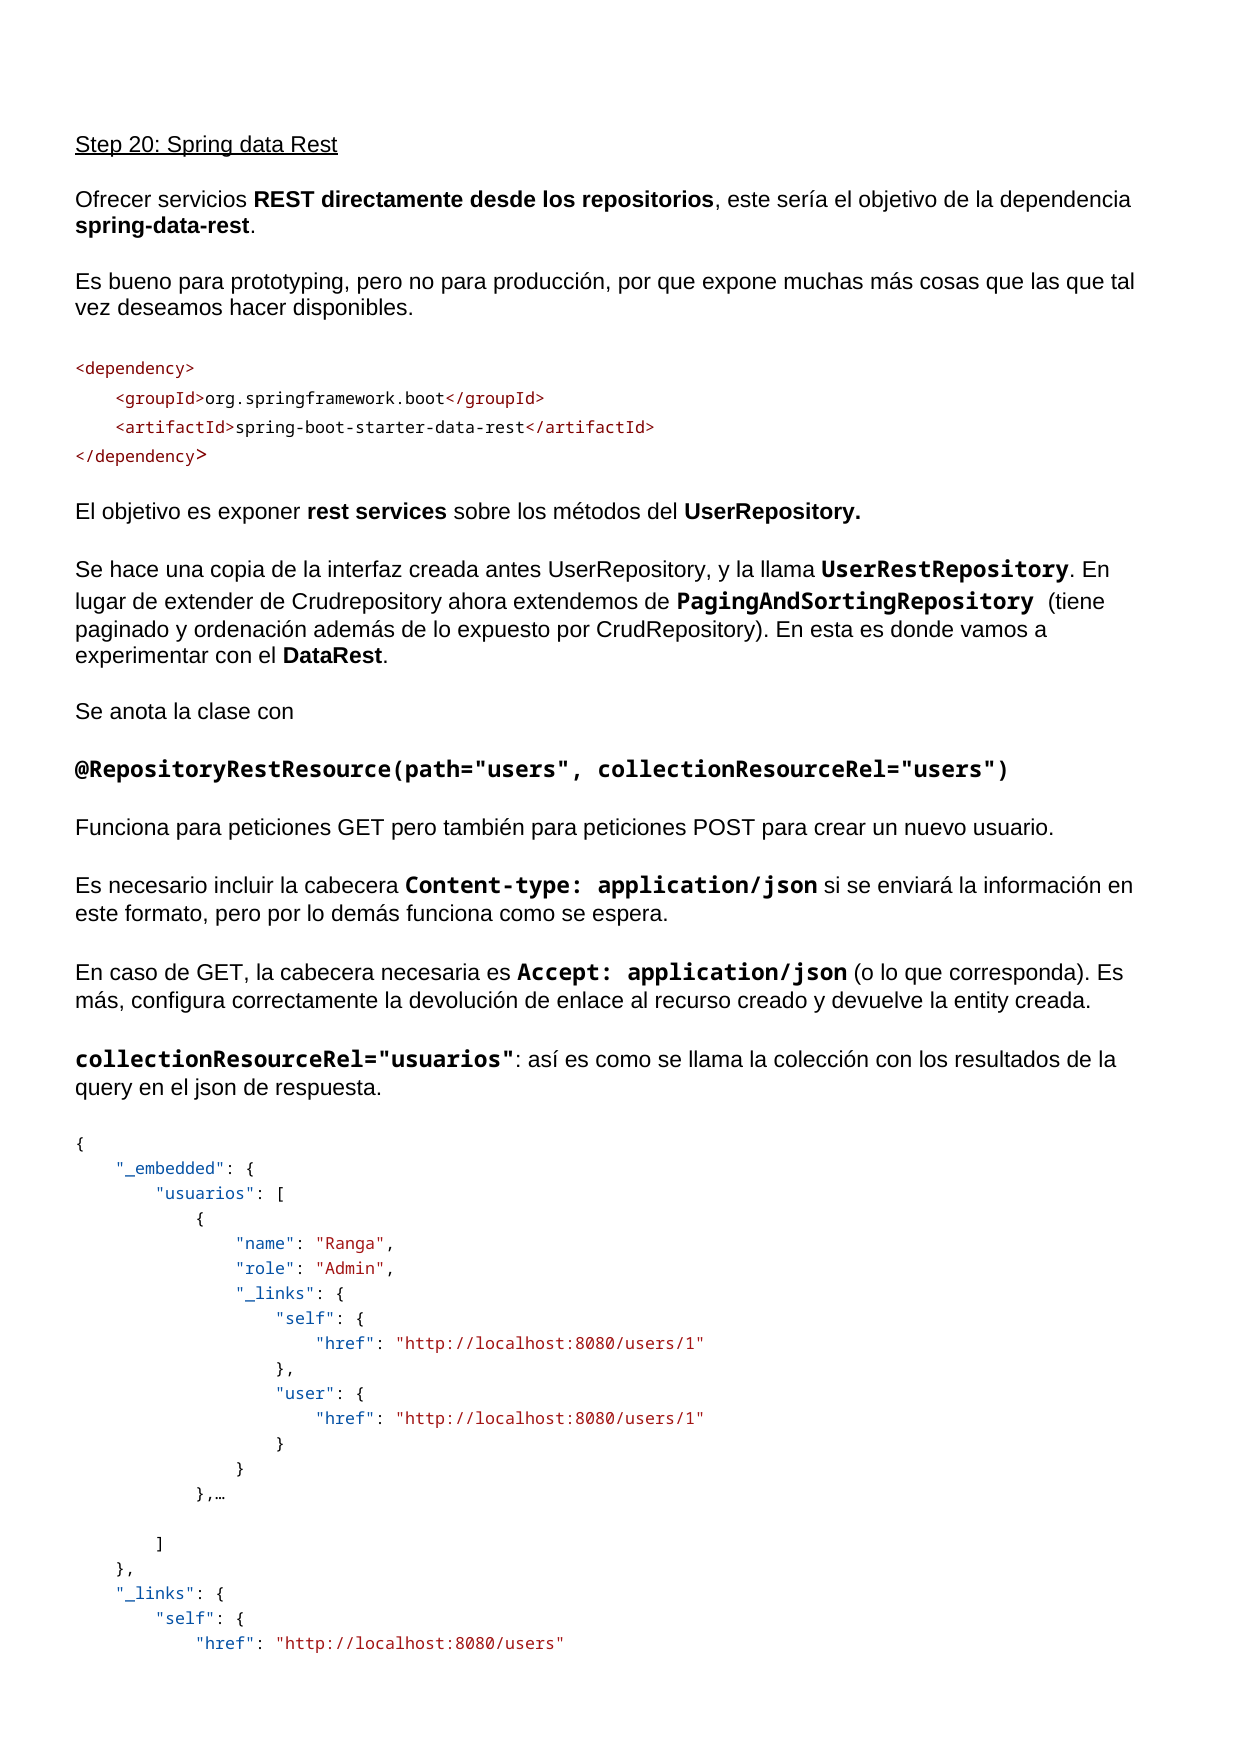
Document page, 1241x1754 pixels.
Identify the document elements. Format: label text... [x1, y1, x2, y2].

text </dependency> [75, 439, 1165, 469]
text "role": "Admin", [75, 1254, 1165, 1279]
text "href": "http://localhost:8080/users/1" [75, 1404, 1165, 1429]
text collectionResourceRel="usuarios": así es como se llama la colección con los resultados de la query en el json de respuesta. [75, 1043, 1165, 1100]
text <artifactId>spring-boot-starter-data-rest</artifactId> [75, 409, 1165, 439]
text } [75, 1429, 1165, 1454]
text "_embedded": { [75, 1154, 1165, 1179]
text Se anota la clase con [75, 698, 1165, 724]
text Funciona para peticiones GET pero también para peticiones POST para crear un nuevo usuario. [75, 814, 1165, 840]
text "self": { [75, 1604, 1165, 1629]
text "self": { [75, 1304, 1165, 1329]
text <dependency> [75, 350, 1165, 379]
text El objetivo es exponer rest services sobre los métodos del UserRepository. [75, 498, 1165, 524]
text ] [75, 1529, 1165, 1554]
text Step 20: Spring data Rest [75, 131, 1165, 157]
text "_links": { [75, 1279, 1165, 1304]
text "usuarios": [ [75, 1179, 1165, 1204]
text { [75, 1129, 1165, 1154]
text Ofrecer servicios REST directamente desde los repositorios, este sería el objetivo de la dependencia spring-data-rest. [75, 186, 1165, 239]
text "_links": { [75, 1579, 1165, 1604]
text Es necesario incluir la cabecera Content-type: application/json si se enviará la información en este formato, pero por lo demás funciona como se espera. [75, 869, 1165, 927]
text "name": "Ranga", [75, 1229, 1165, 1254]
text Se hace una copia de la interfaz creada antes UserRepository, y la llama UserRestRepository. En lugar de extender de Crudrepository ahora extendemos de PagingAndSortingRepository (tiene paginado y ordenación además de lo expuesto por CrudRepository). En esta es donde vamos a experimentar con el DataRest. [75, 553, 1165, 668]
text "href": "http://localhost:8080/users/1" [75, 1329, 1165, 1354]
text @RepositoryRestResource(path="users", collectionResourceRel="users") [75, 753, 1165, 784]
text "href": "http://localhost:8080/users" [75, 1629, 1165, 1654]
text Es bueno para prototyping, pero no para producción, por que expone muchas más cosas que las que tal vez deseamos hacer disponibles. [75, 268, 1165, 321]
text } [75, 1454, 1165, 1479]
text { [75, 1204, 1165, 1229]
text "user": { [75, 1379, 1165, 1404]
text <groupId>org.springframework.boot</groupId> [75, 379, 1165, 409]
text },… [75, 1479, 1165, 1504]
text En caso de GET, la cabecera necesaria es Accept: application/json (o lo que corresponda). Es más, configura correctamente la devolución de enlace al recurso creado y devuelve la entity creada. [75, 956, 1165, 1013]
text }, [75, 1554, 1165, 1579]
text }, [75, 1354, 1165, 1379]
